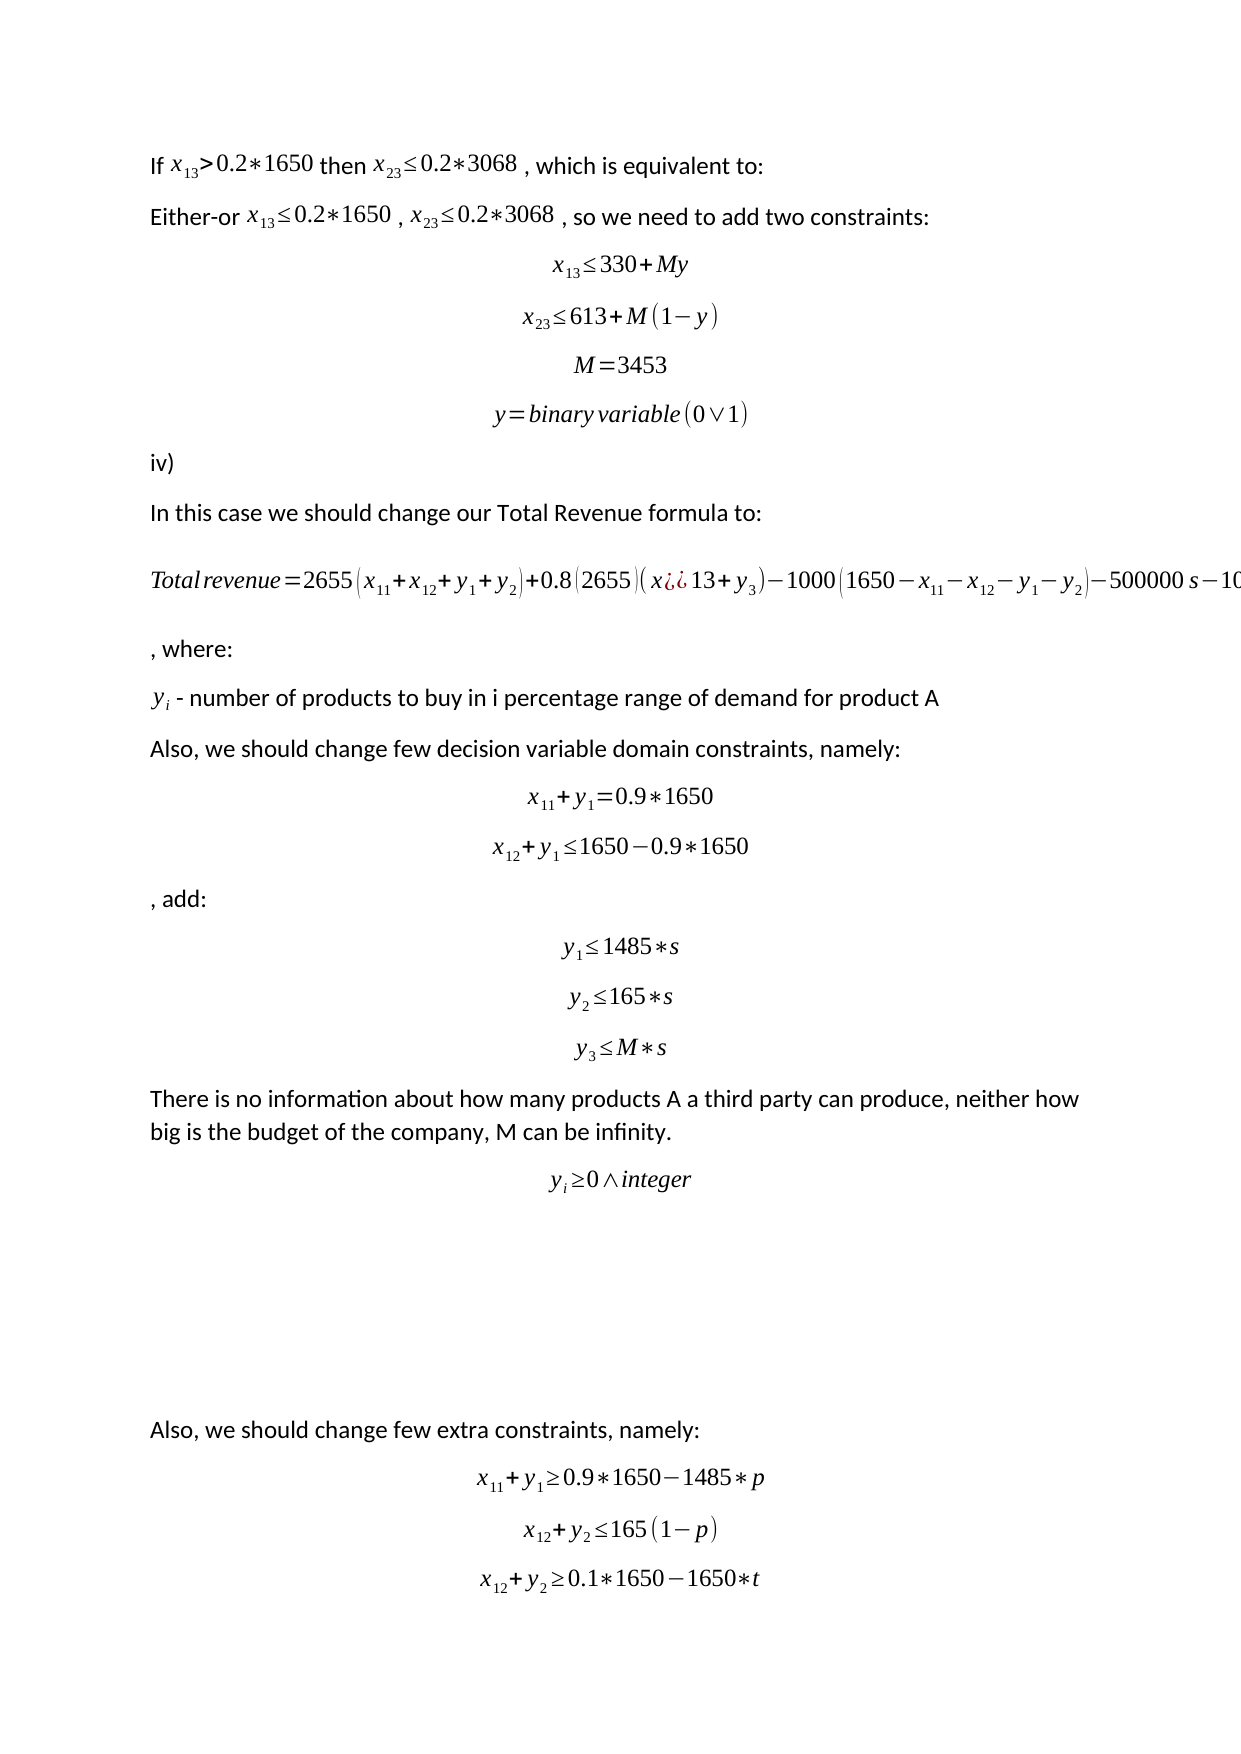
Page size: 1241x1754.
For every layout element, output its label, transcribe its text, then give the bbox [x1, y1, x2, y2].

text There is no information about how many products A a third party can produce, neither how big is the budget of the company, M can be infinity. [150, 1083, 1090, 1147]
text If then , which is equivalent to: [150, 150, 1090, 181]
text , where: [150, 633, 1090, 663]
text , add: [150, 883, 1090, 914]
text In this case we should change our Total Revenue formula to: [150, 497, 1090, 528]
text - number of products to buy in i percentage range of demand for product A [150, 682, 1090, 714]
text Also, we should change few extra constraints, namely: [150, 1414, 1090, 1445]
text iv) [150, 448, 1090, 478]
text Also, we should change few decision variable domain constraints, namely: [150, 733, 1090, 764]
text Either-or , , so we need to add two constraints: [150, 200, 1090, 232]
